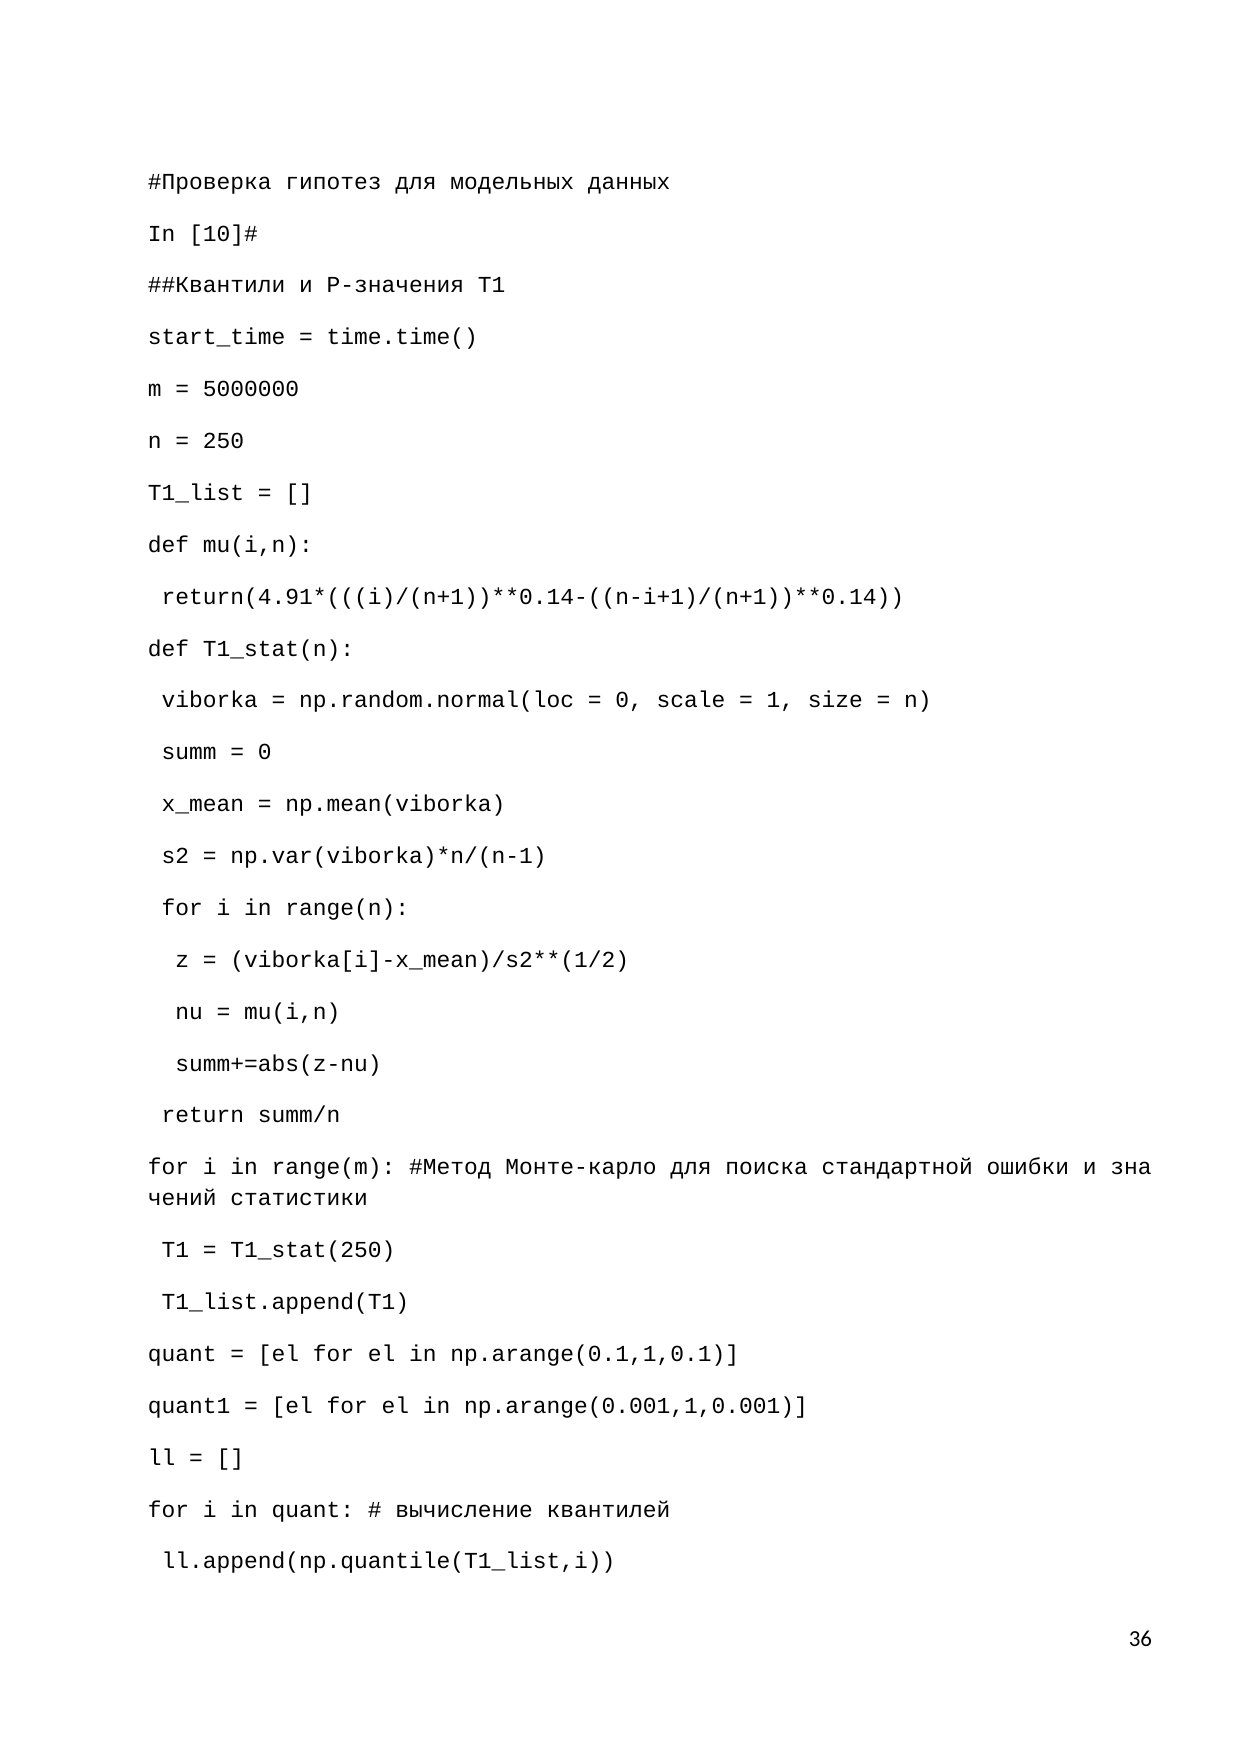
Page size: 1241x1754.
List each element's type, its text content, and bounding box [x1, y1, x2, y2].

text T1_list.append(T1) [148, 1290, 1152, 1316]
text quant1 = [el for el in np.arange(0.001,1,0.001)] [148, 1394, 1152, 1420]
text summ = 0 [148, 741, 1152, 767]
text nu = mu(i,n) [148, 1000, 1152, 1026]
text In [10]# [148, 222, 1152, 248]
text s2 = np.var(viborka)*n/(n-1) [148, 844, 1152, 870]
text summ+=abs(z-nu) [148, 1052, 1152, 1078]
text x_mean = np.mean(viborka) [148, 792, 1152, 818]
text ##Квантили и P-значения T1 [148, 274, 1152, 300]
text T1 = T1_stat(250) [148, 1238, 1152, 1264]
text return summ/n [148, 1104, 1152, 1130]
text return(4.91*(((i)/(n+1))**0.14-((n-i+1)/(n+1))**0.14)) [148, 585, 1152, 611]
text #Проверка гипотез для модельных данных [148, 170, 1152, 196]
text m = 5000000 [148, 377, 1152, 403]
text viborka = np.random.normal(loc = 0, scale = 1, size = n) [148, 689, 1152, 715]
text n = 250 [148, 429, 1152, 455]
text ll.append(np.quantile(T1_list,i)) [148, 1550, 1152, 1576]
text z = (viborka[i]-x_mean)/s2**(1/2) [148, 948, 1152, 974]
text for i in range(m): #Метод Монте-карло для поиска стандартной ошибки и значений статистики [148, 1156, 1152, 1213]
text start_time = time.time() [148, 326, 1152, 352]
text quant = [el for el in np.arange(0.1,1,0.1)] [148, 1342, 1152, 1368]
text T1_list = [] [148, 481, 1152, 507]
text def T1_stat(n): [148, 637, 1152, 663]
text for i in range(n): [148, 896, 1152, 922]
text def mu(i,n): [148, 533, 1152, 559]
text for i in quant: # вычисление квантилей [148, 1498, 1152, 1524]
text ll = [] [148, 1446, 1152, 1472]
